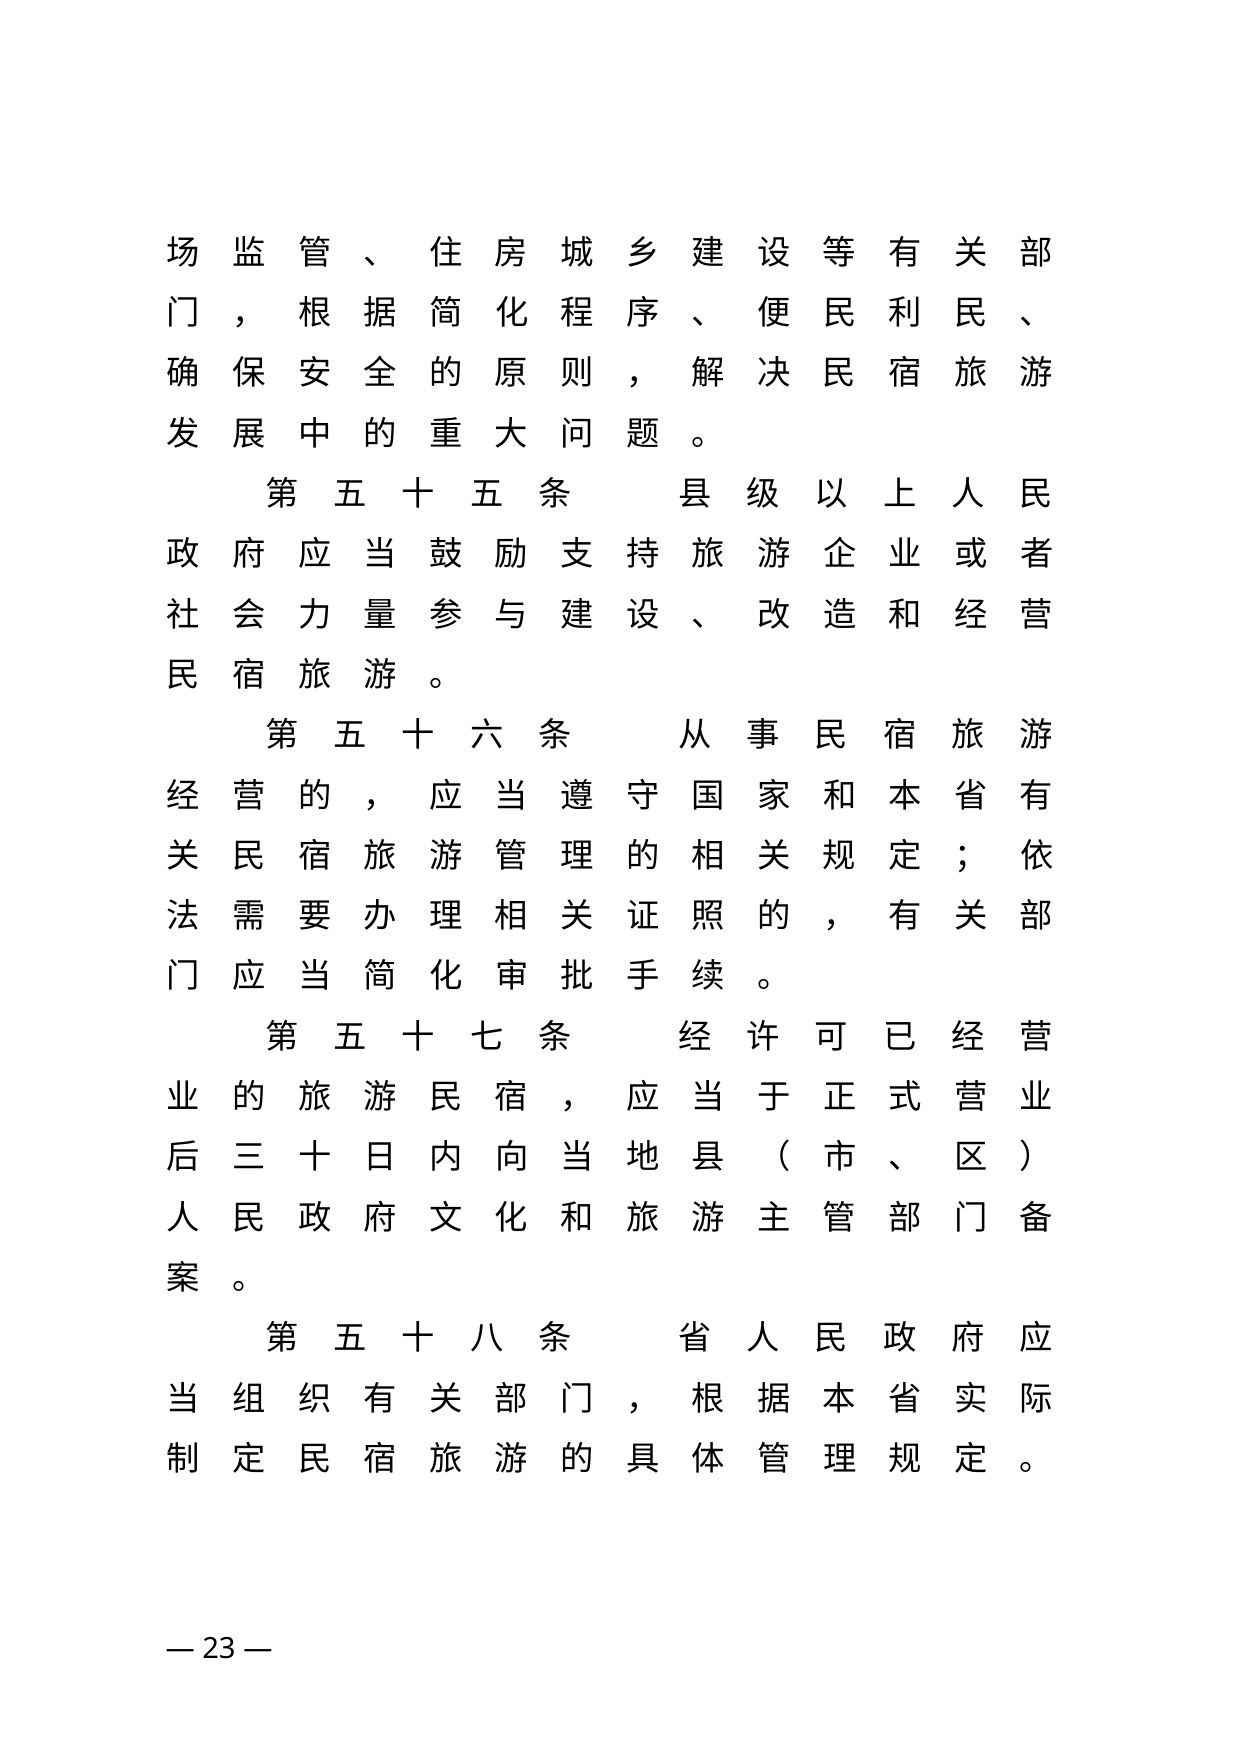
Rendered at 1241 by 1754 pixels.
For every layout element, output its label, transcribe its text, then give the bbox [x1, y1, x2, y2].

text 第五十八条 省人民政府应当组织有关部门，根据本省实际制定民宿旅游的具体管理规定。 [167, 1305, 1085, 1486]
text 第五十七条 经许可已经营业的旅游民宿，应当于正式营业后三十日内向当地县（市、区）人民政府文化和旅游主管部门备案。 [167, 1003, 1085, 1305]
text 第五十六条 从事民宿旅游经营的，应当遵守国家和本省有关民宿旅游管理的相关规定；依法需要办理相关证照的，有关部门应当简化审批手续。 [167, 702, 1085, 1003]
text 第五十五条 县级以上人民政府应当鼓励支持旅游企业或者社会力量参与建设、改造和经营民宿旅游。 [167, 461, 1085, 702]
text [167, 219, 1085, 461]
